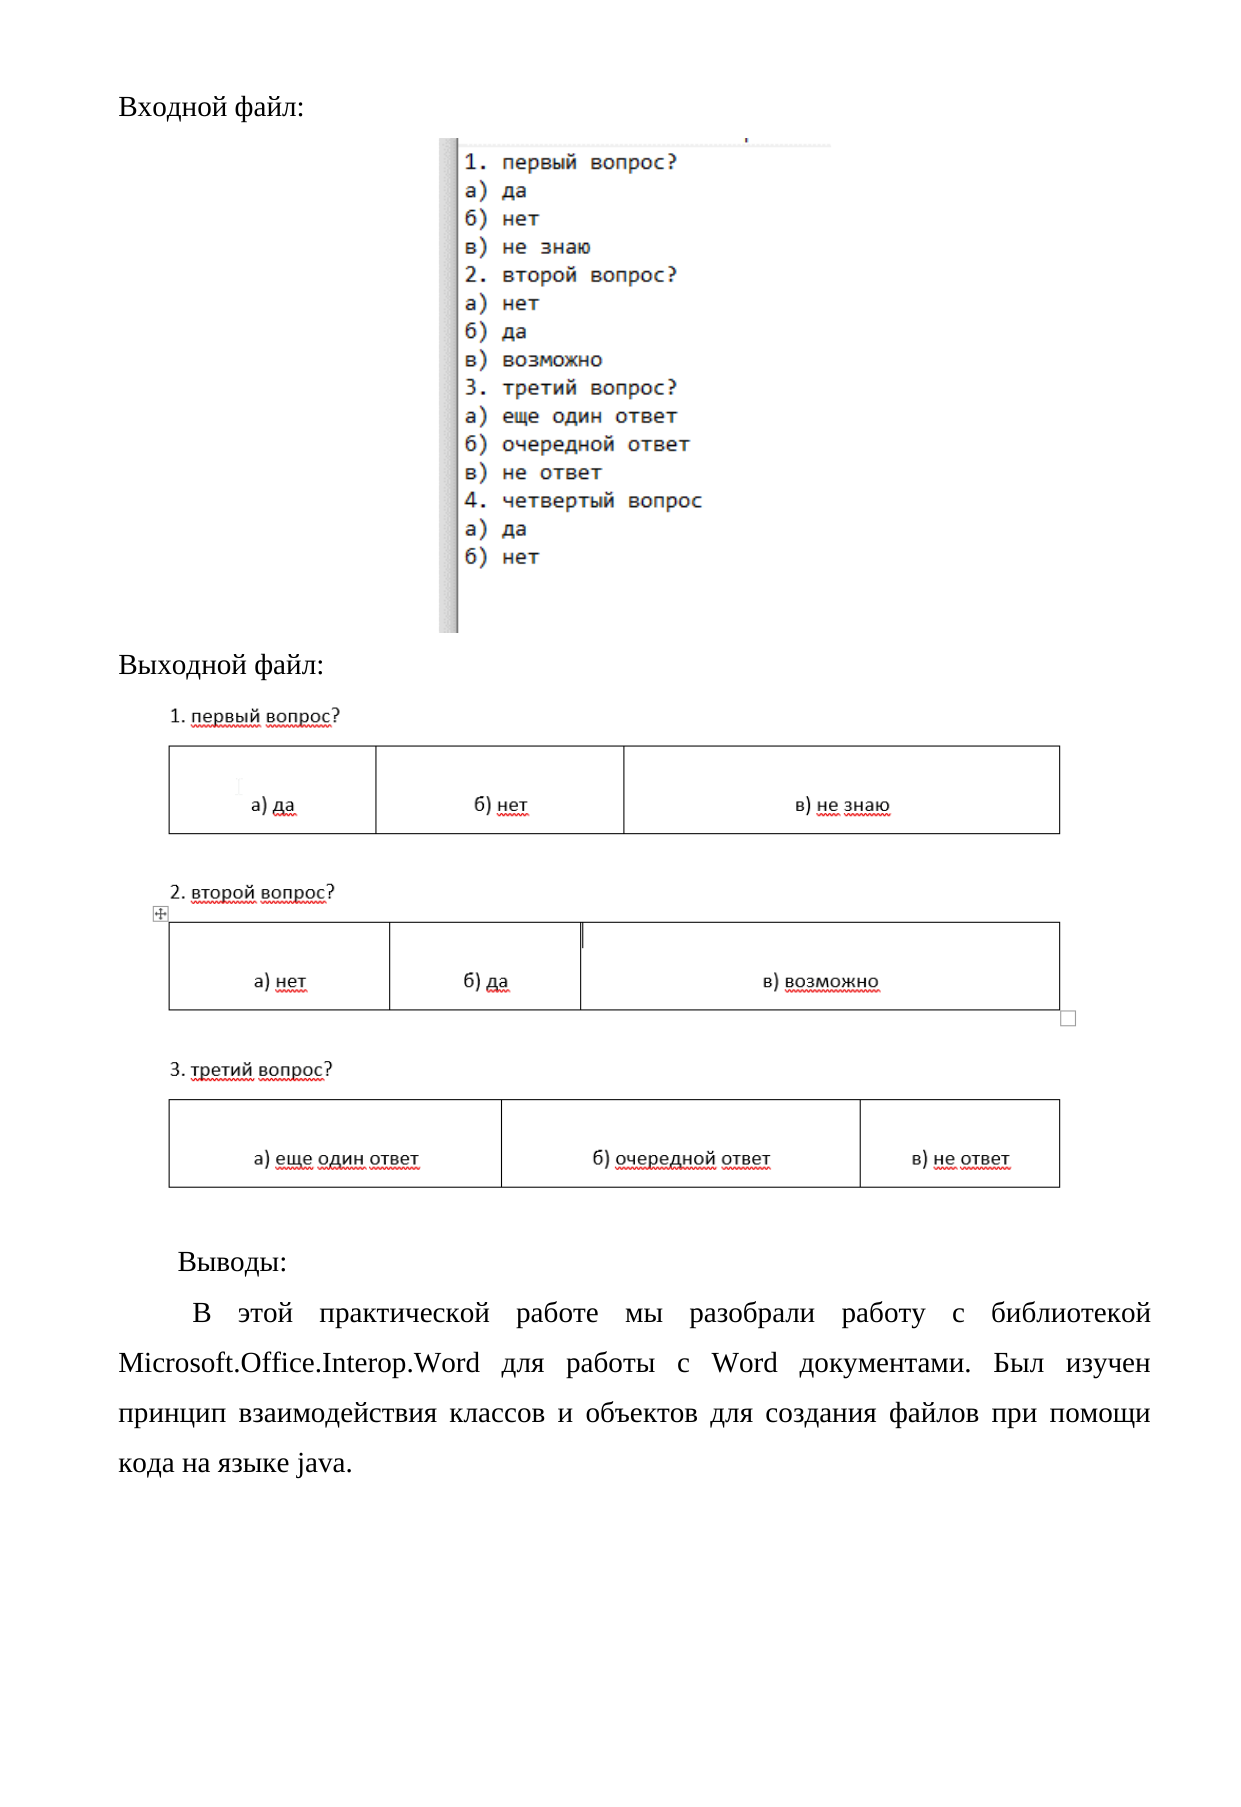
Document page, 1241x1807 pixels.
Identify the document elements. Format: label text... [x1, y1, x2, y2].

picture [438, 138, 832, 633]
text Входной файл: [118, 89, 1152, 122]
text Выводы: [118, 1244, 1152, 1278]
text Выходной файл: [118, 647, 1152, 681]
text В этой практической работе мы разобрали работу с библиотекой Microsoft.Office.Interop.Word для работы с Word документами. Был изучен принцип взаимодействия классов и объектов для создания файлов при помощи кода на языке java. [118, 1295, 1152, 1479]
picture [118, 697, 1152, 1230]
